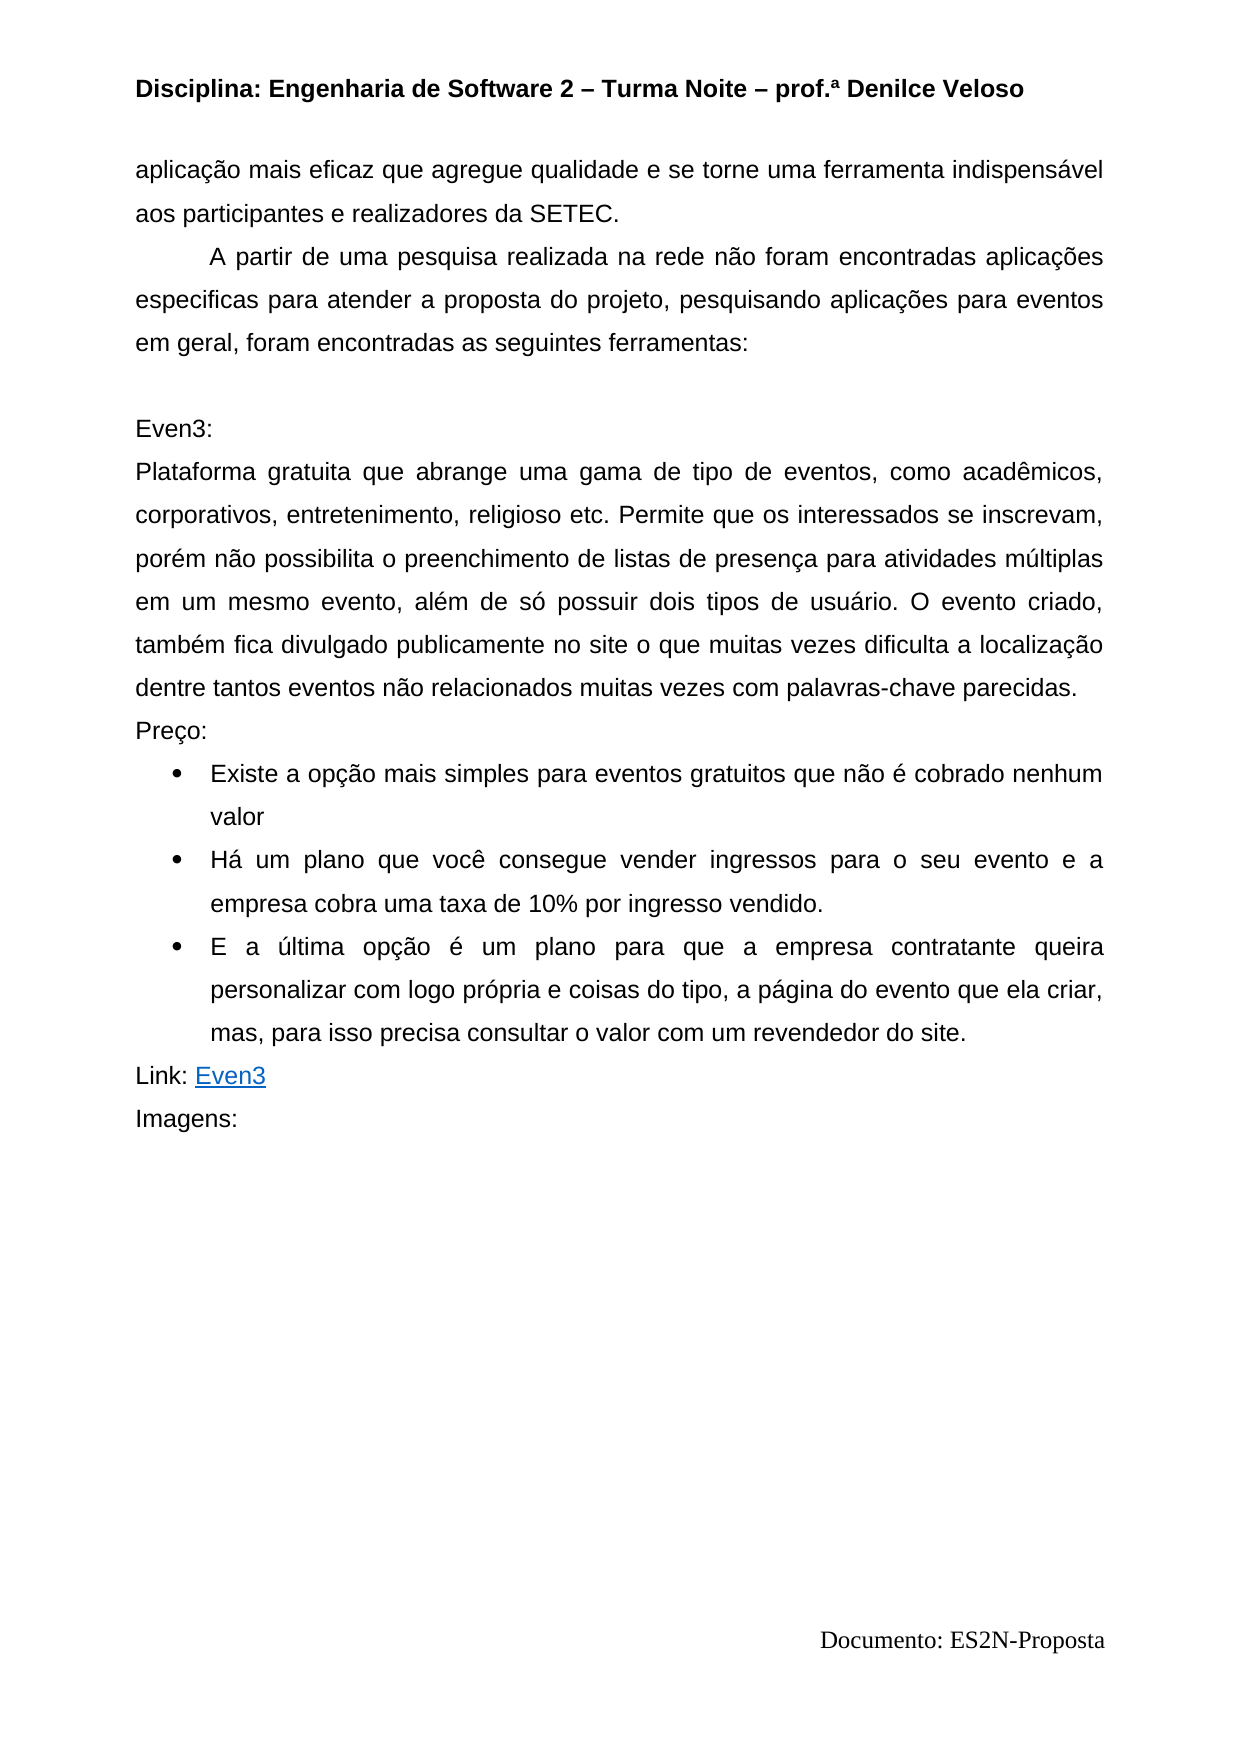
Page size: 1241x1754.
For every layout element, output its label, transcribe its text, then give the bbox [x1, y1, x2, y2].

text Link: Even3 [135, 1061, 1105, 1090]
text Imagens: [135, 1104, 1105, 1133]
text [135, 155, 1105, 227]
list E a última opção é um plano para que a empresa contratante queira personalizar com logo própria e coisas do tipo, a página do evento que ela criar, mas, para isso precisa consultar o valor com um revendedor do site. [173, 932, 1105, 1047]
text Even3: [135, 414, 1105, 443]
text Preço: [135, 716, 1105, 745]
text A partir de uma pesquisa realizada na rede não foram encontradas aplicações especificas para atender a proposta do projeto, pesquisando aplicações para eventos em geral, foram encontradas as seguintes ferramentas: [135, 242, 1105, 357]
list Existe a opção mais simples para eventos gratuitos que não é cobrado nenhum valor [173, 759, 1105, 831]
text Plataforma gratuita que abrange uma gama de tipo de eventos, como acadêmicos, corporativos, entretenimento, religioso etc. Permite que os interessados se inscrevam, porém não possibilita o preenchimento de listas de presença para atividades múltiplas em um mesmo evento, além de só possuir dois tipos de usuário. O evento criado, também fica divulgado publicamente no site o que muitas vezes dificulta a localização dentre tantos eventos não relacionados muitas vezes com palavras-chave parecidas. [135, 457, 1105, 702]
list Há um plano que você consegue vender ingressos para o seu evento e a empresa cobra uma taxa de 10% por ingresso vendido. [173, 846, 1105, 917]
